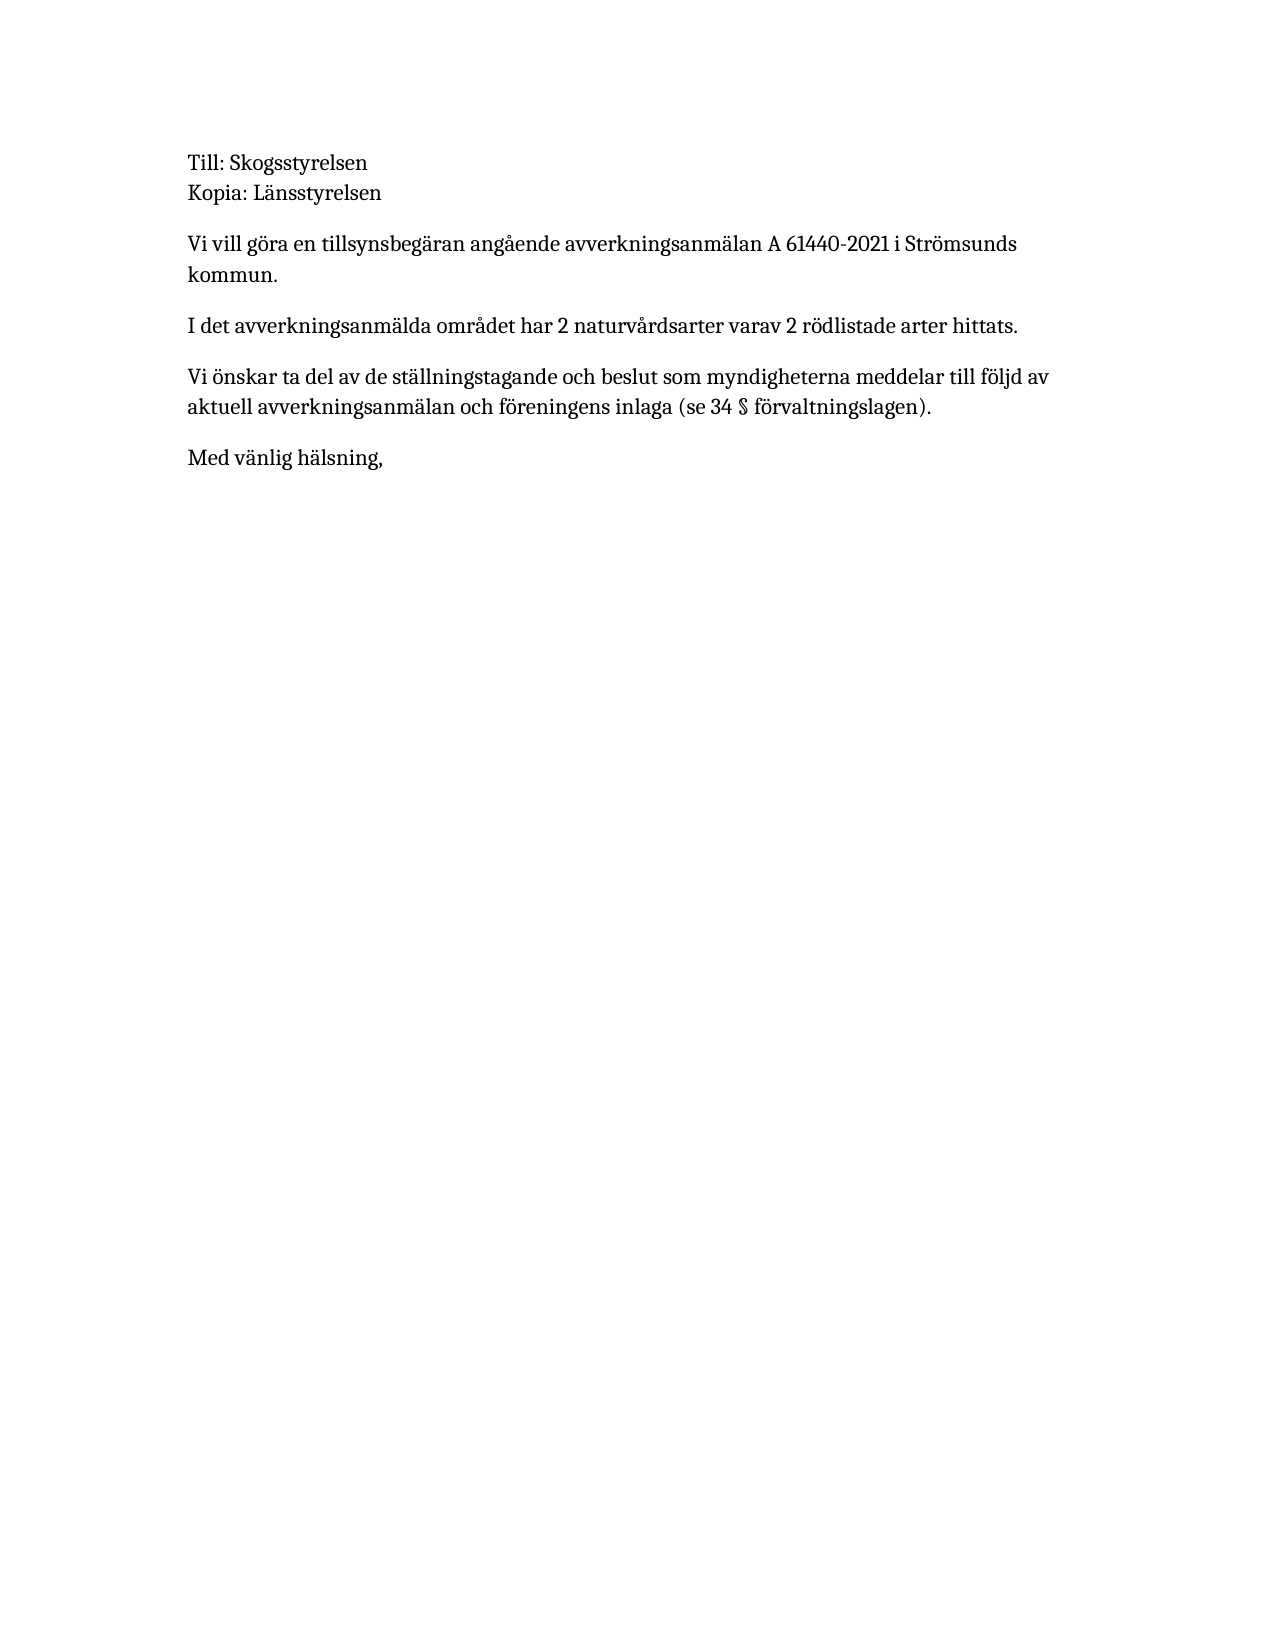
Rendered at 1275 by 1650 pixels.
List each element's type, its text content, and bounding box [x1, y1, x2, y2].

text Vi önskar ta del av de ställningstagande och beslut som myndigheterna meddelar till följd av aktuell avverkningsanmälan och föreningens inlaga (se 34 § förvaltningslagen). [187, 363, 1087, 420]
text Med vänlig hälsning, [187, 445, 1087, 501]
text Till: Skogsstyrelsen Kopia: Länsstyrelsen [187, 150, 1087, 207]
text I det avverkningsanmälda området har 2 naturvårdsarter varav 2 rödlistade arter hittats. [187, 312, 1087, 339]
text Vi vill göra en tillsynsbegäran angående avverkningsanmälan A 61440-2021 i Strömsunds kommun. [187, 231, 1087, 288]
